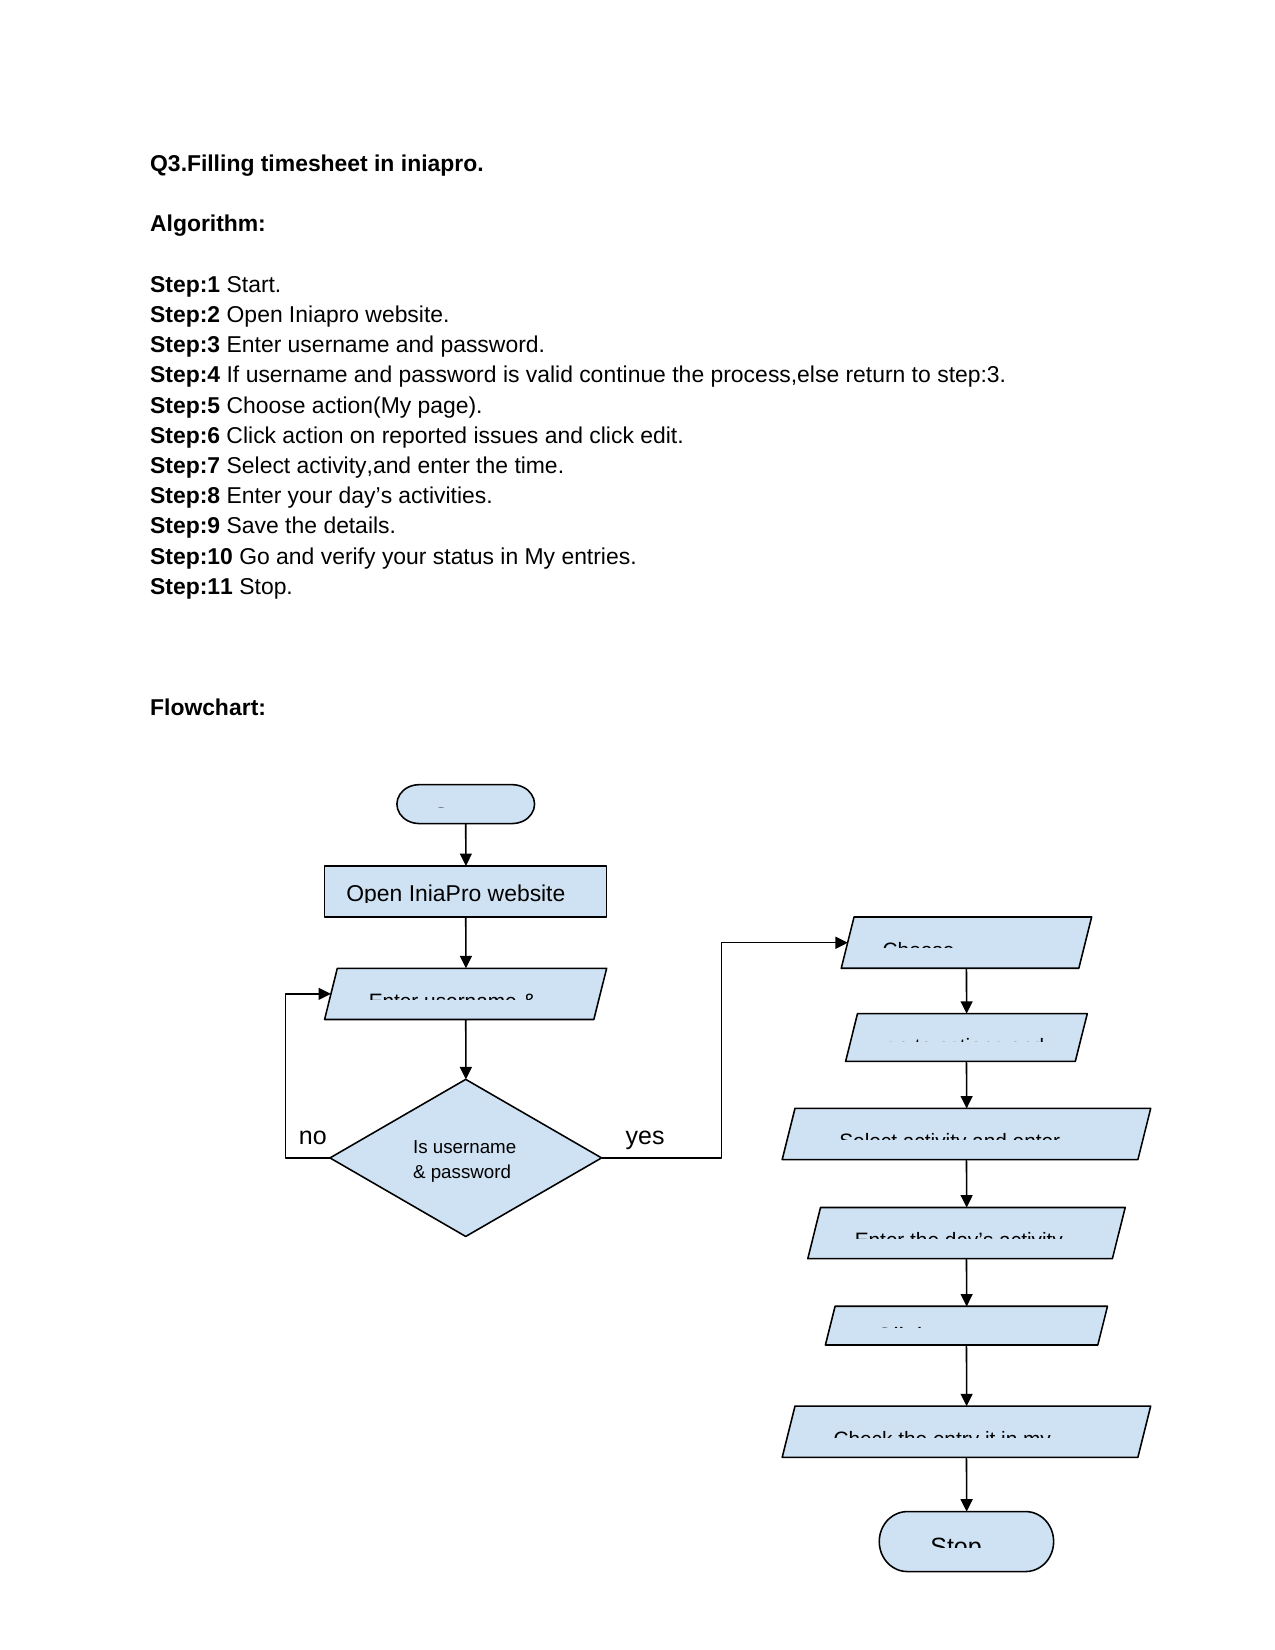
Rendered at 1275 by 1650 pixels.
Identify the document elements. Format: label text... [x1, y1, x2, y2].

text Algorithm: [150, 210, 1125, 237]
text Step:6 Click action on reported issues and click edit. [150, 422, 1125, 448]
text Step:7 Select activity,and enter the time. [150, 452, 1125, 478]
text Step:10 Go and verify your status in My entries. [150, 543, 1125, 569]
text Step:2 Open Iniapro website. [150, 301, 1125, 327]
text Step:8 Enter your day’s activities. [150, 482, 1125, 509]
text Step:11 Stop. [150, 573, 1125, 599]
text Step:5 Choose action(My page). [150, 392, 1125, 418]
text Step:1 Start. [150, 271, 1125, 297]
text Step:4 If username and password is valid continue the process,else return to step:3. [150, 361, 1125, 388]
text Step:3 Enter username and password. [150, 331, 1125, 358]
text Q3.Filling timesheet in iniapro. [150, 150, 1125, 176]
text Step:9 Save the details. [150, 512, 1125, 539]
text Flowchart: [150, 694, 1125, 720]
